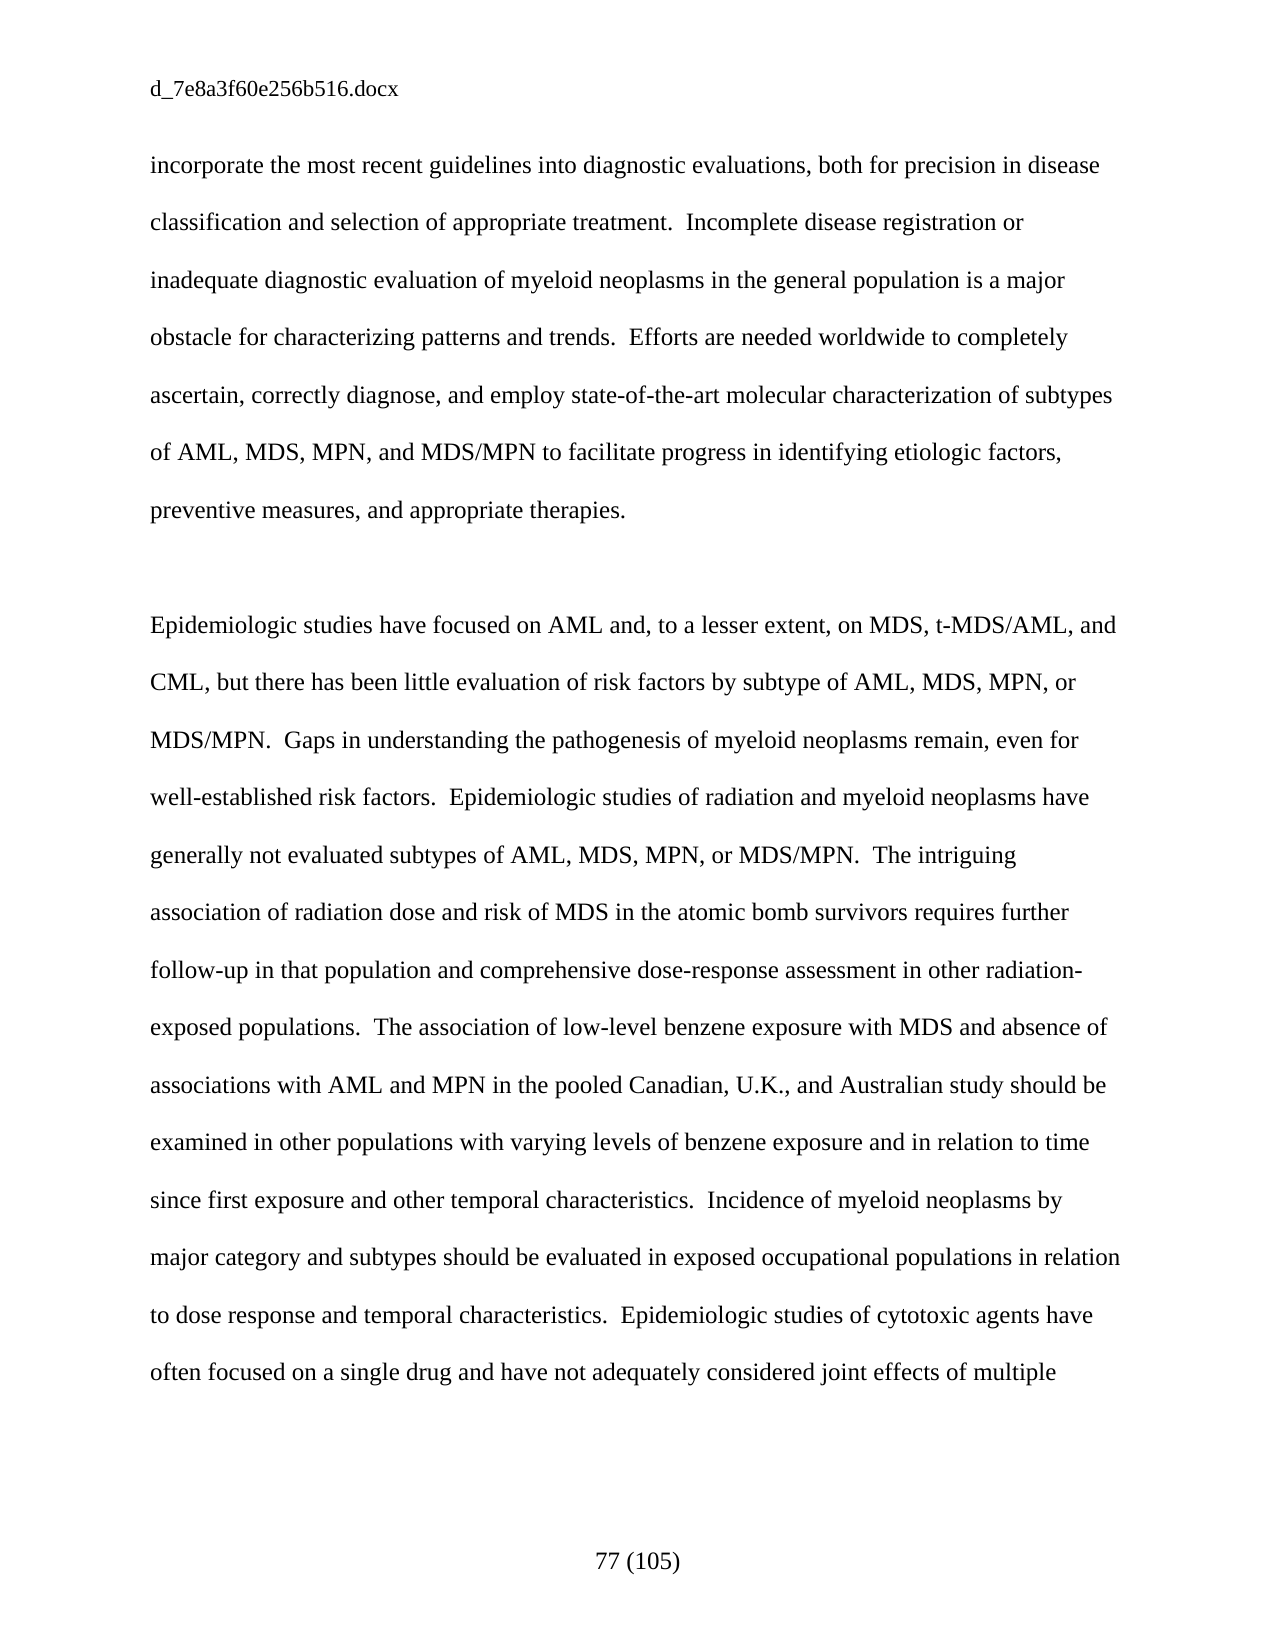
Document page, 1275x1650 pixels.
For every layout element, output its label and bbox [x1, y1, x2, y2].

text [150, 150, 1125, 524]
text [150, 610, 1125, 1386]
